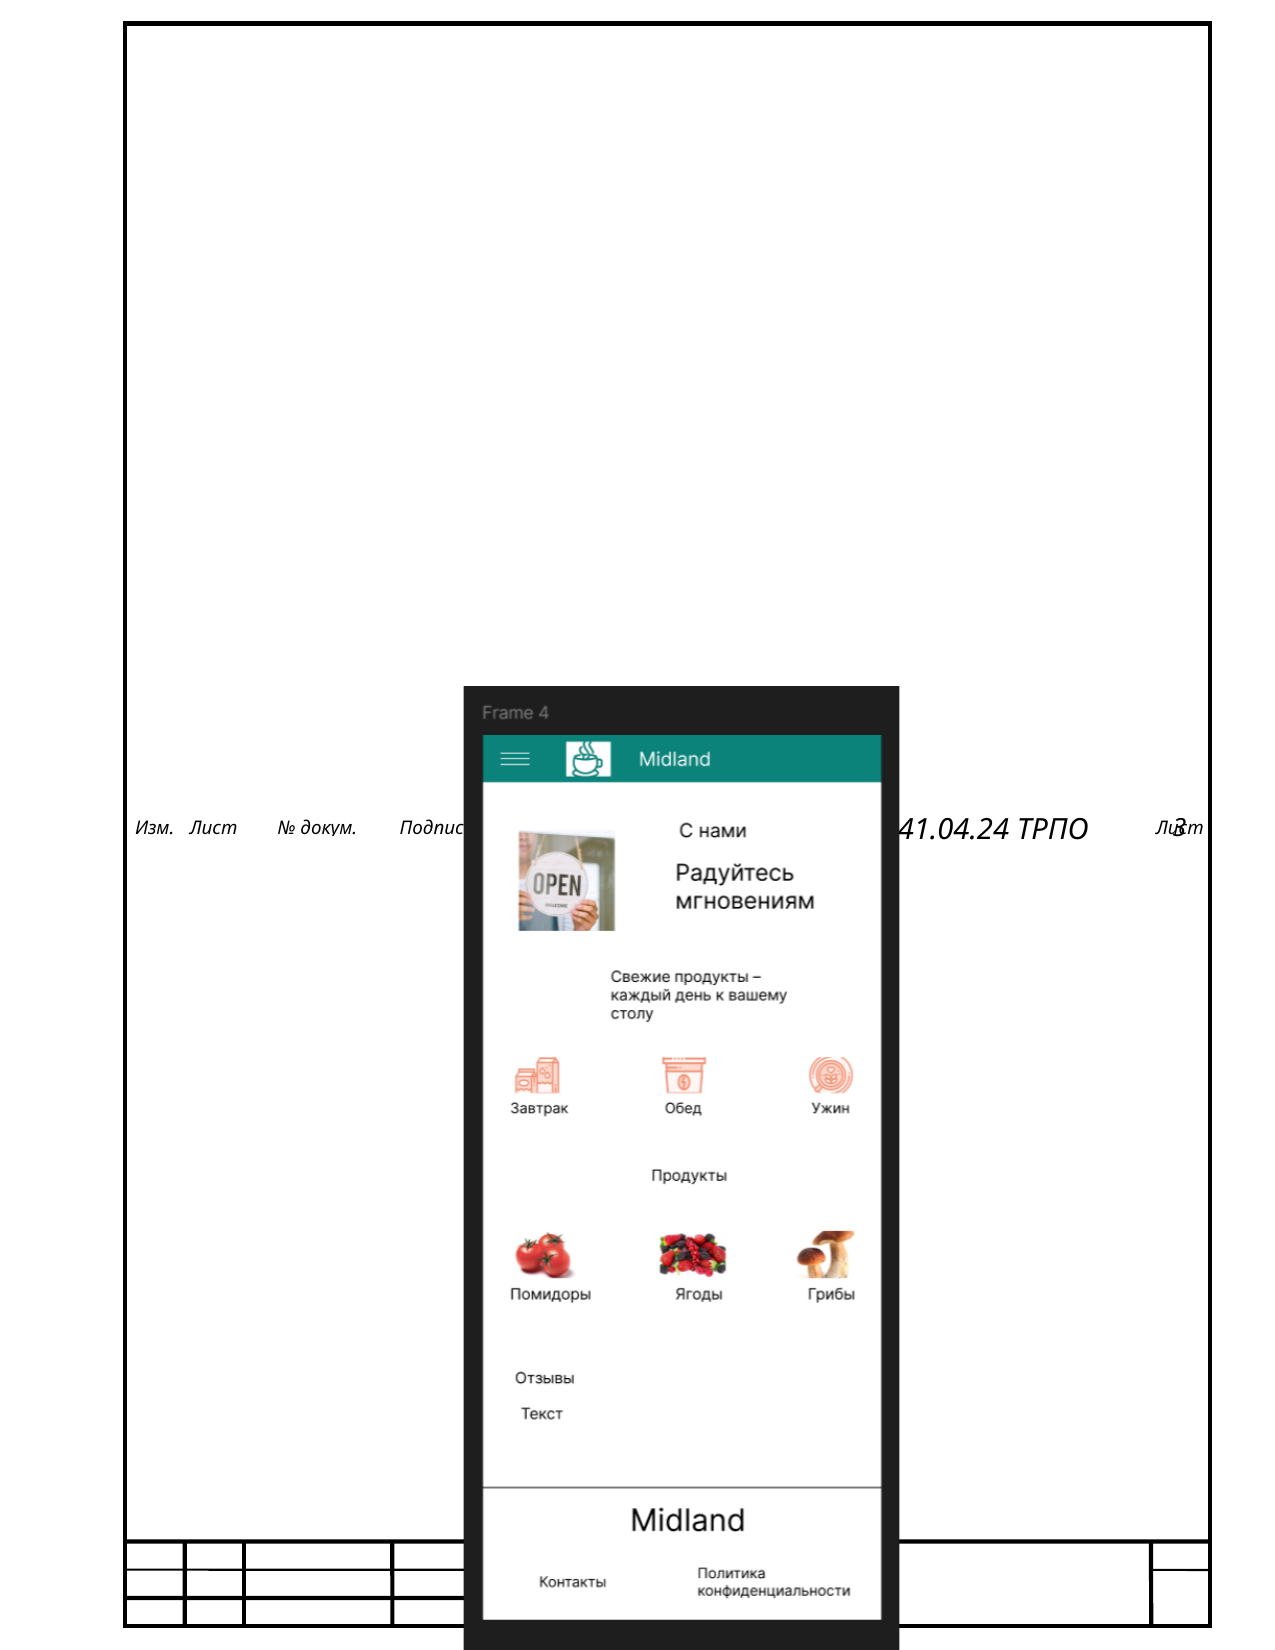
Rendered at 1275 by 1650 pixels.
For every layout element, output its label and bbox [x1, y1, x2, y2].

picture [462, 686, 900, 1645]
